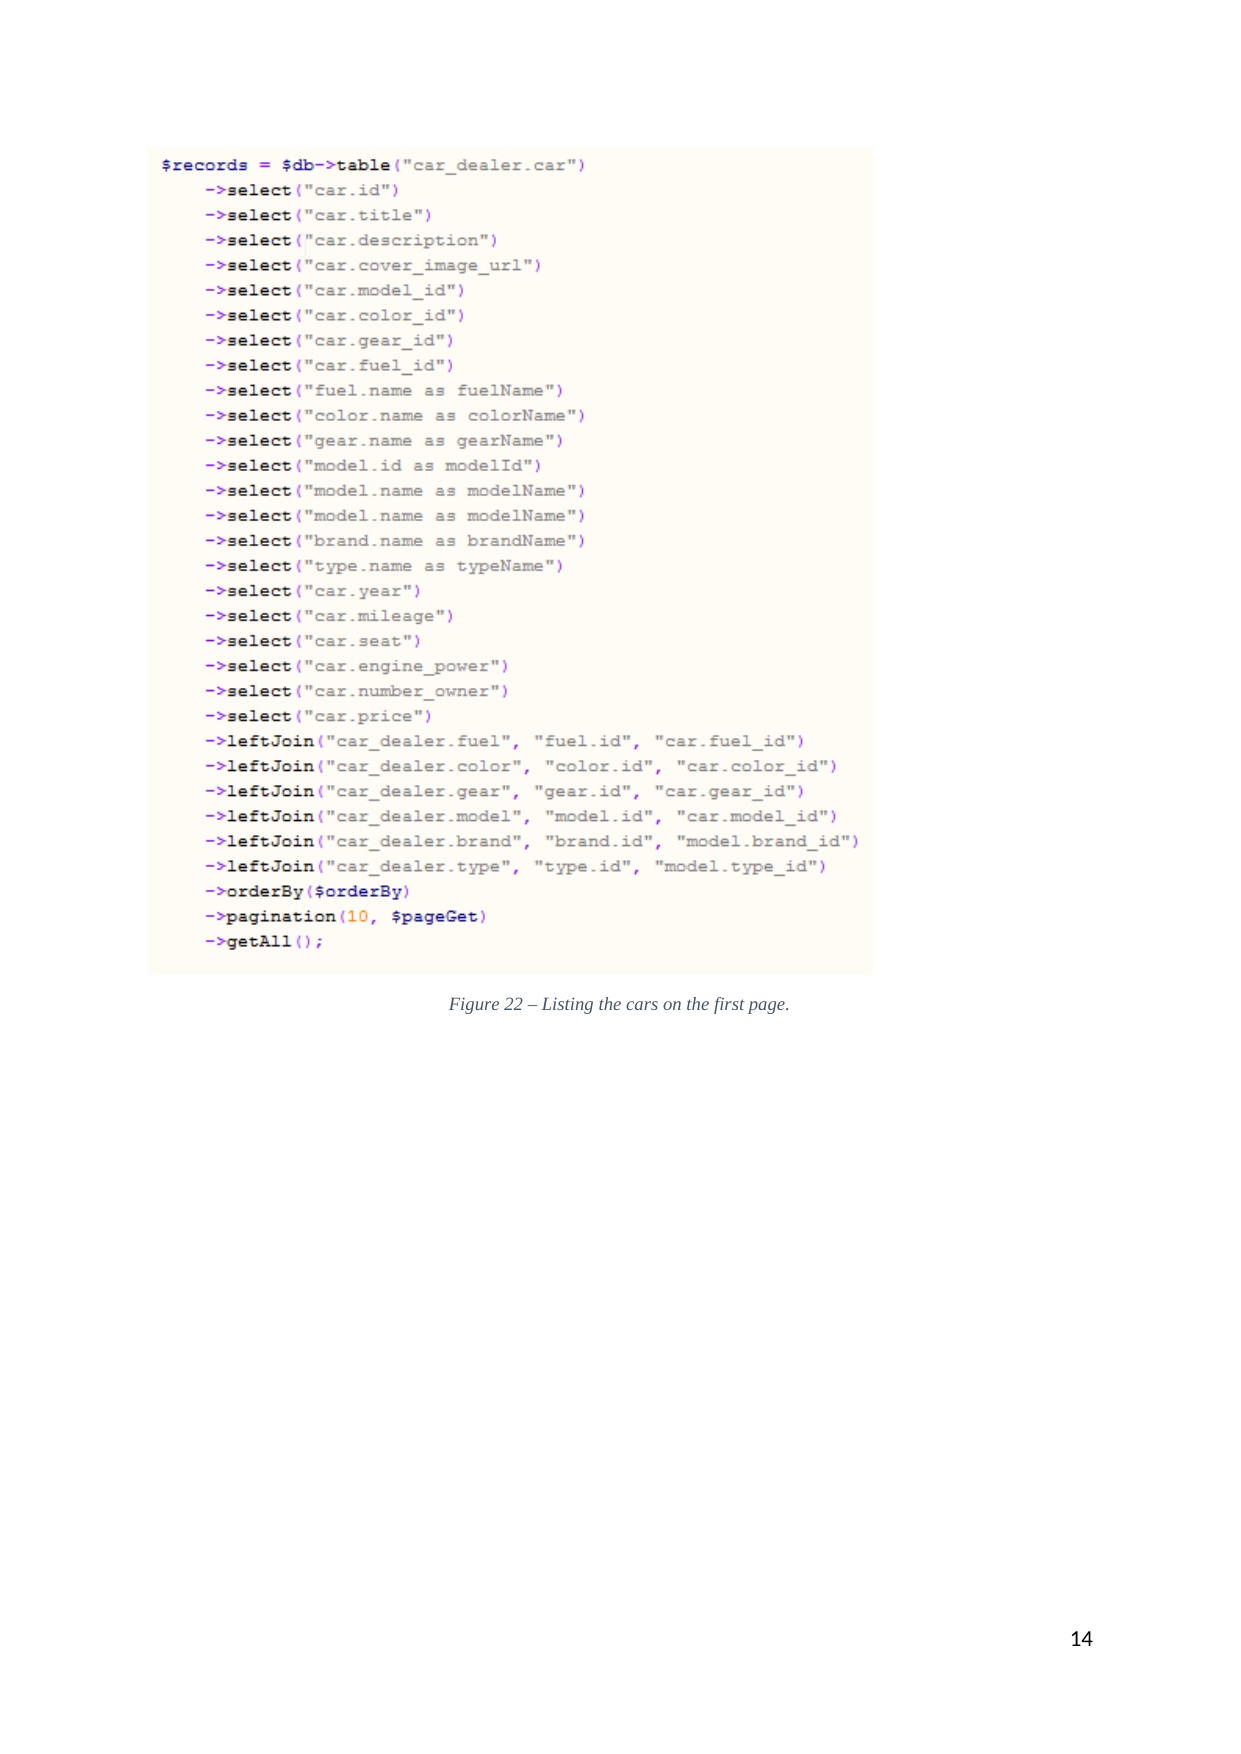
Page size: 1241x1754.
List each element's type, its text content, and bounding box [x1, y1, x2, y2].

picture [147, 147, 873, 975]
text Figure 22 – Listing the cars on the first page. [148, 993, 1093, 1015]
